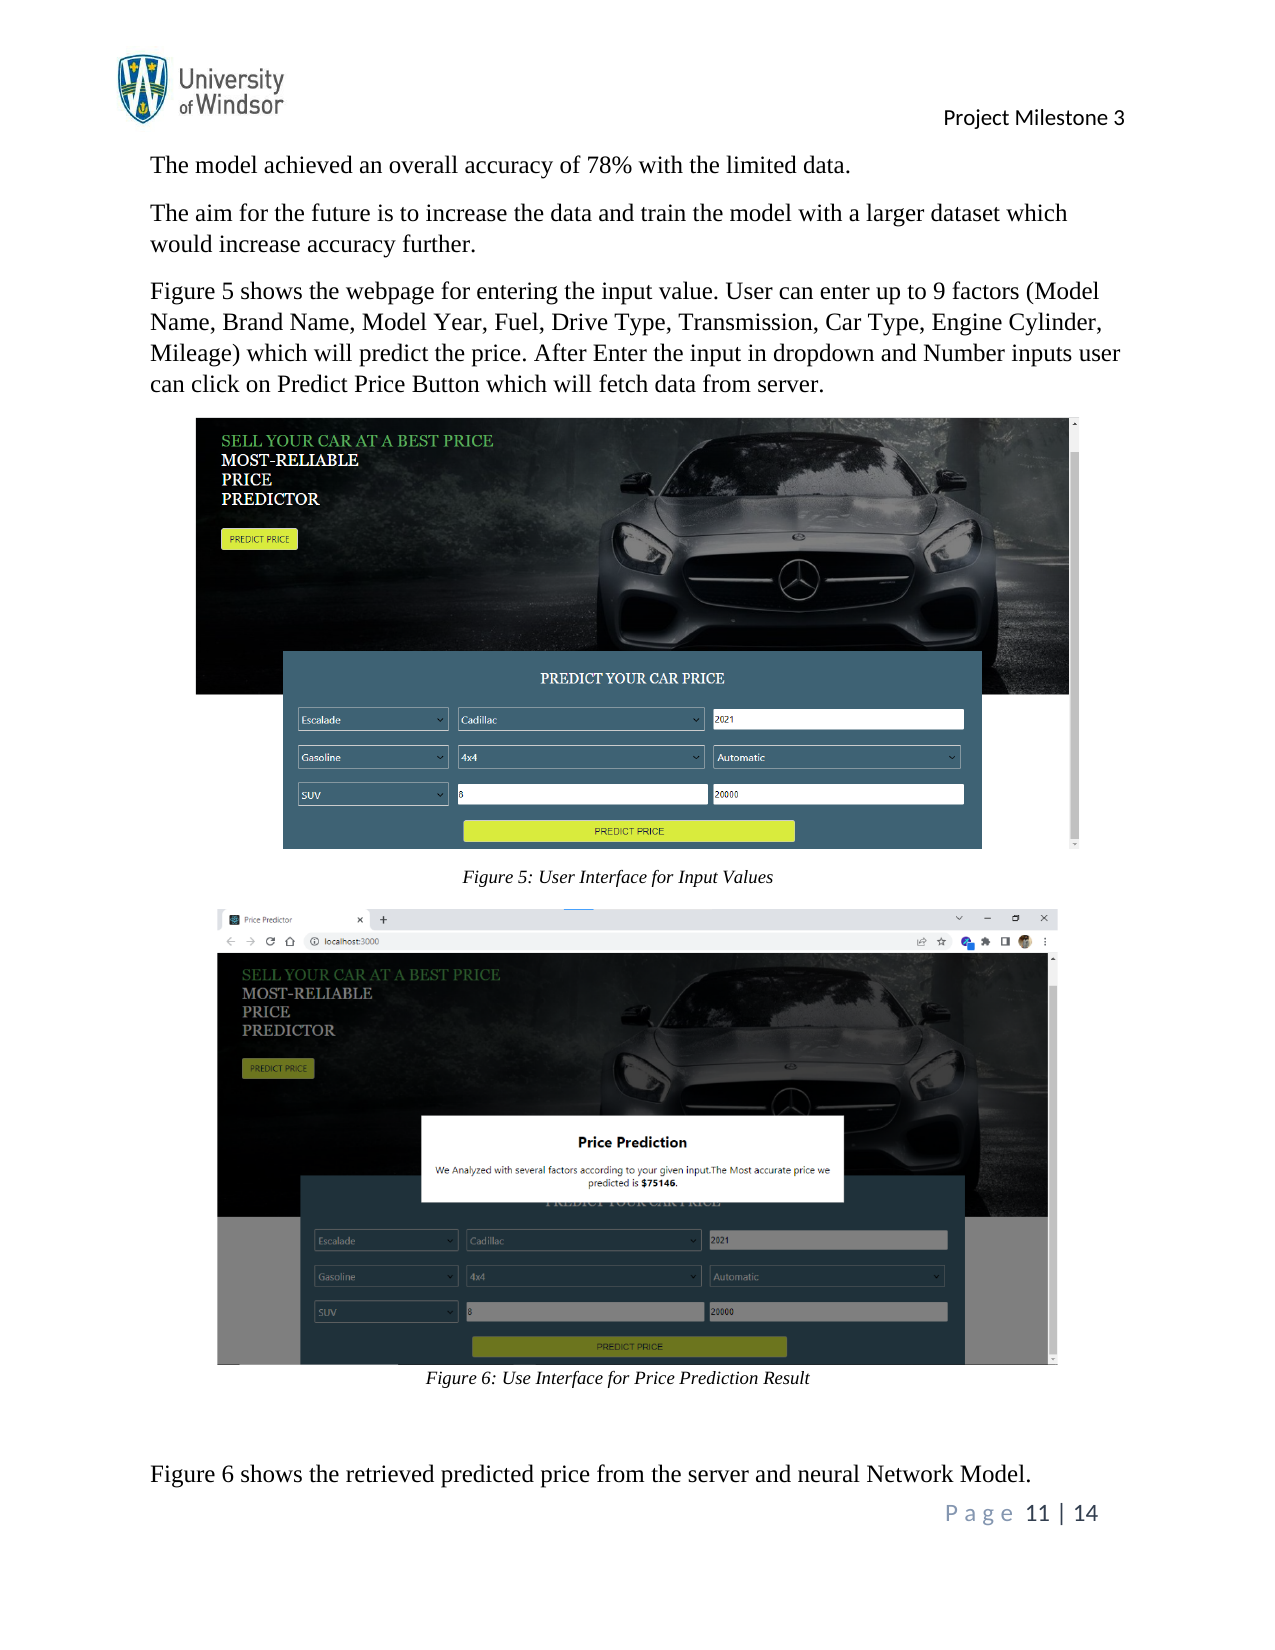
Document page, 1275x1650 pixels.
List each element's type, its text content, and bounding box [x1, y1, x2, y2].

picture [195, 417, 1080, 849]
picture [217, 909, 1058, 1365]
text Figure 6 shows the retrieved predicted price from the server and neural Network Model. [150, 1459, 1125, 1487]
picture [116, 46, 288, 132]
text The model achieved an overall accuracy of 78% with the limited data. [150, 150, 1125, 179]
text The aim for the future is to increase the data and train the model with a larger dataset which would increase accuracy further. [150, 198, 1125, 257]
text Figure 5 shows the webpage for entering the input value. User can enter up to 9 factors (Model Name, Brand Name, Model Year, Fuel, Drive Type, Transmission, Car Type, Engine Cylinder, Mileage) which will predict the price. After Enter the input in dropdown and Number inputs user can click on Predict Price Button which will fetch data from server. [150, 276, 1125, 398]
